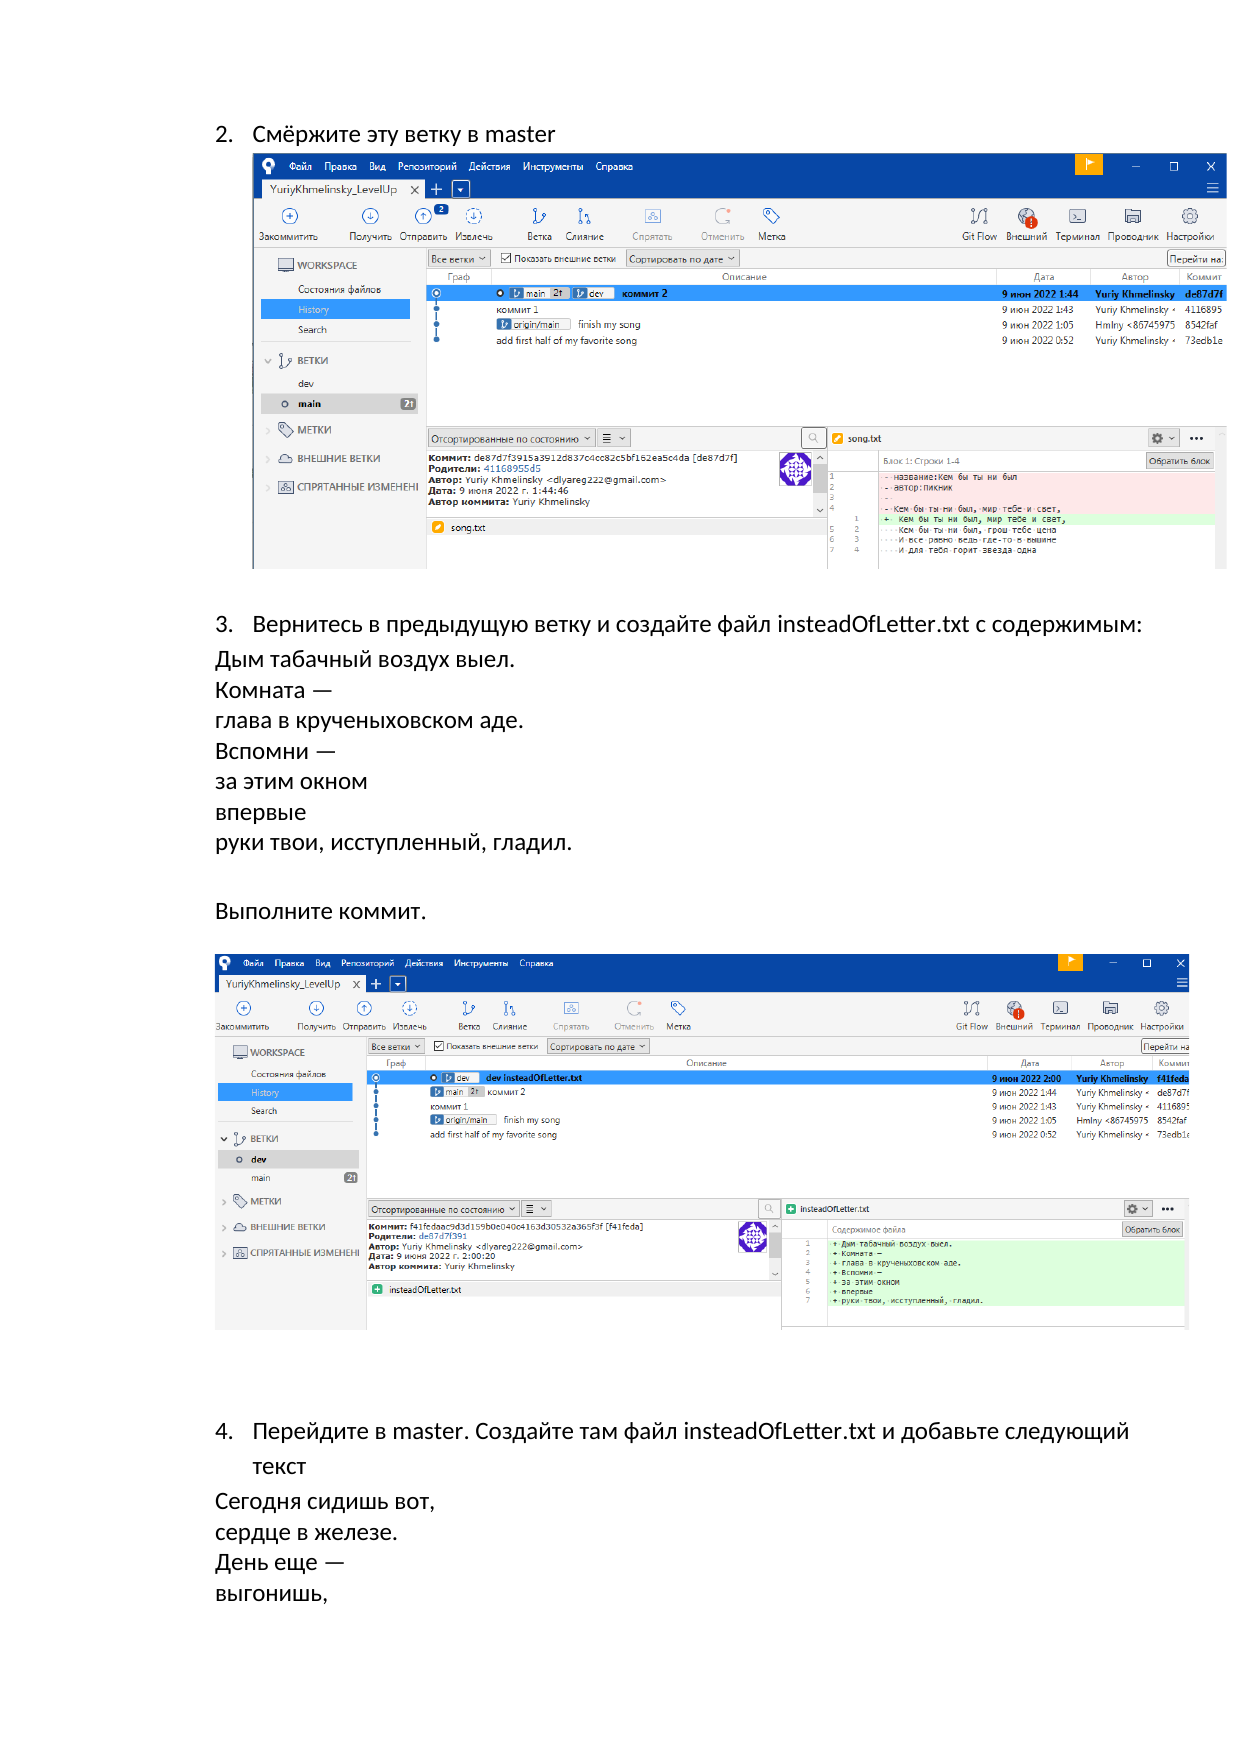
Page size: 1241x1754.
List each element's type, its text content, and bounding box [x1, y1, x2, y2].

picture [214, 954, 1190, 1330]
picture [252, 153, 1227, 569]
list Вернитесь в предыдущую ветку и создайте файл insteadOfLetter.txt с содержимым: [215, 608, 1152, 639]
text Выполните коммит. [215, 895, 1152, 926]
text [215, 1486, 1152, 1608]
list Перейдите в master. Создайте там файл insteadOfLetter.txt и добавьте следующий текст [215, 1416, 1152, 1481]
text Дым табачный воздух выел. Комната — глава в крученыховском аде. Вспомни — за этим окном впервые руки твои, исступленный, гладил. [215, 643, 1152, 857]
